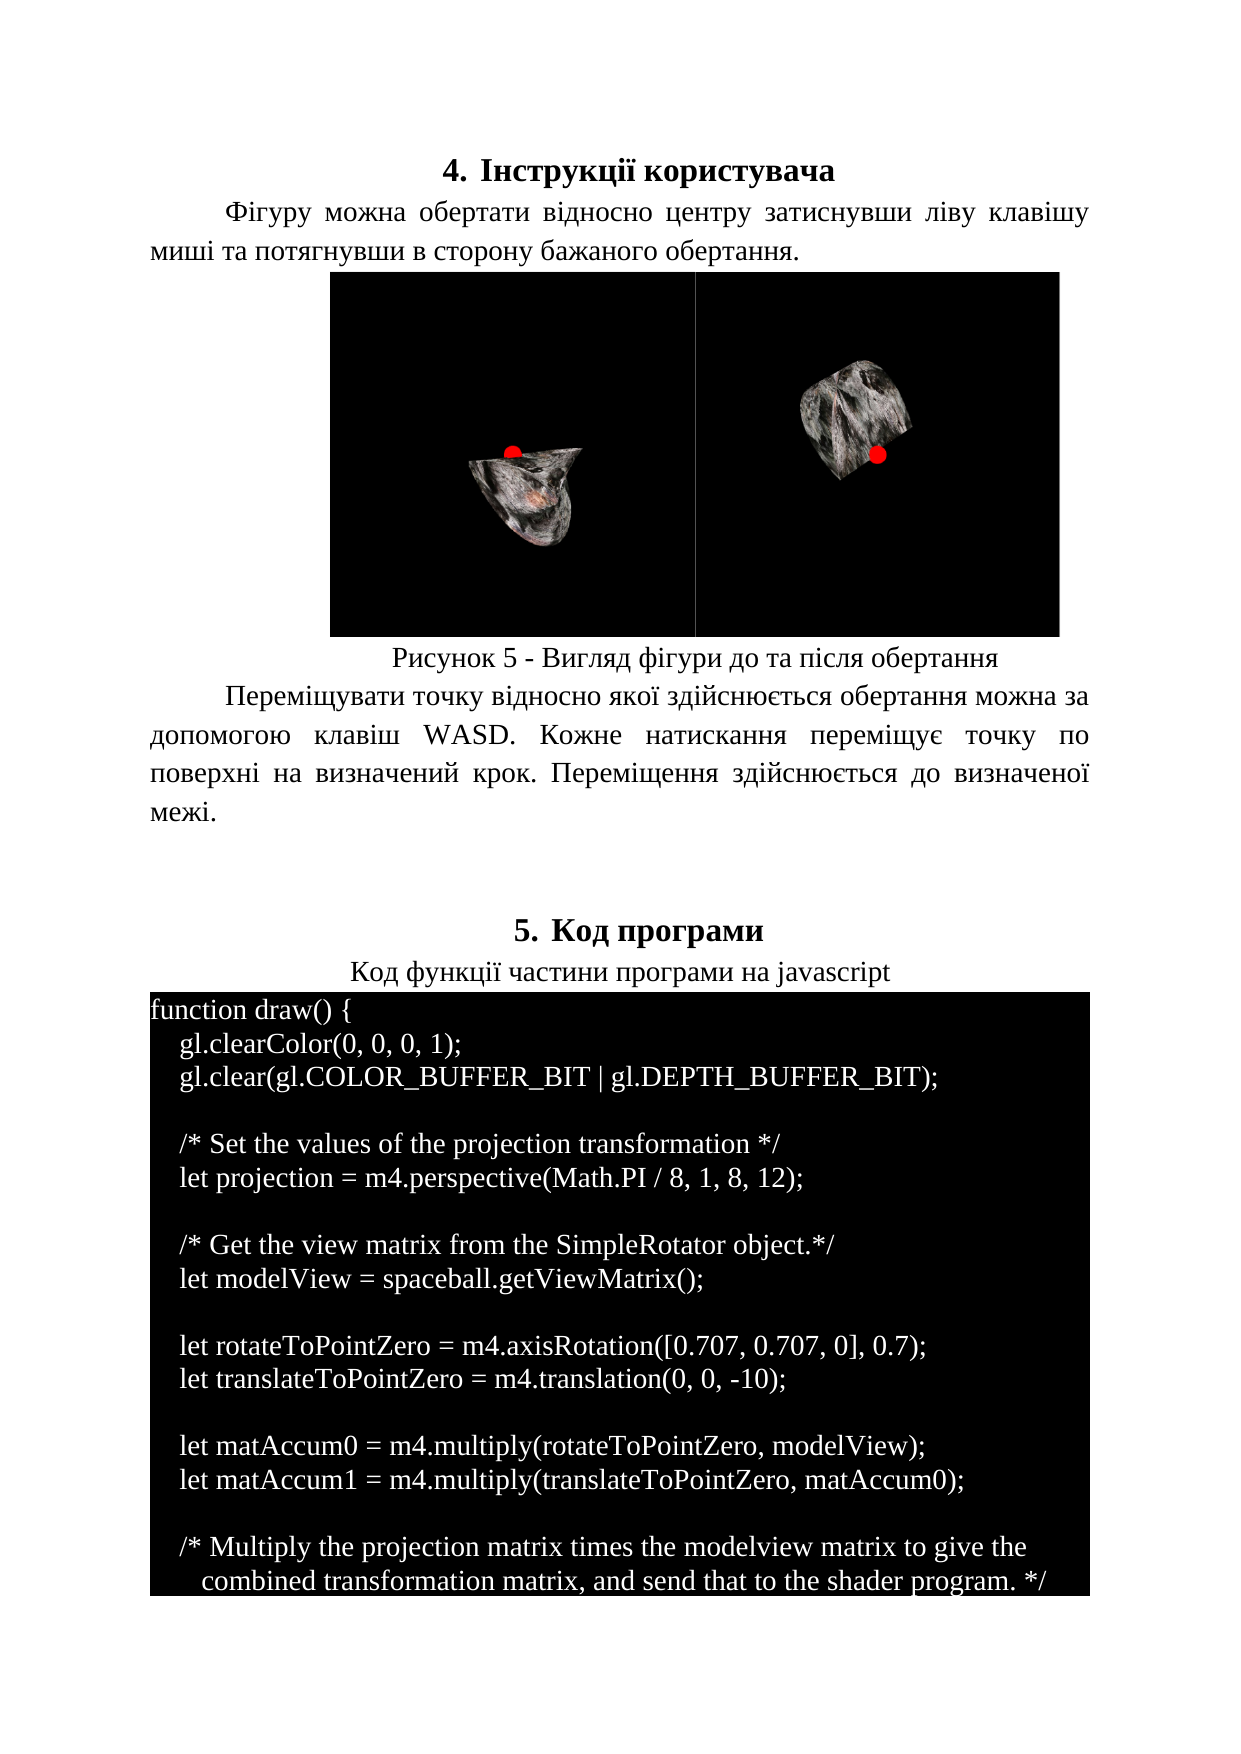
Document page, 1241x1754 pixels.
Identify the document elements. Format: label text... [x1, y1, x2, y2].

text let matAccum1 = m4.multiply(translateToPointZero, matAccum0); [150, 1462, 1090, 1496]
picture [329, 271, 1061, 637]
text combined transformation matrix, and send that to the shader program. */ [150, 1563, 1090, 1596]
text Код функції частини програми на javascript [150, 954, 1090, 987]
text Рисунок 5 - Вигляд фігури до та після обертання [225, 640, 1090, 673]
text /* Set the values of the projection transformation */ [150, 1127, 1090, 1160]
text let rotateToPointZero = m4.axisRotation([0.707, 0.707, 0], 0.7); [150, 1328, 1090, 1361]
text let projection = m4.perspective(Math.PI / 8, 1, 8, 12); [150, 1160, 1090, 1194]
text Переміщувати точку відносно якої здійснюється обертання можна за допомогою клавіш WASD. Кожне натискання переміщує точку по поверхні на визначений крок. Переміщення здійснюється до визначеної межі. [150, 678, 1090, 828]
text gl.clear(gl.COLOR_BUFFER_BIT | gl.DEPTH_BUFFER_BIT); [150, 1059, 1090, 1093]
text function draw() { [150, 992, 1090, 1026]
text /* Get the view matrix from the SimpleRotator object.*/ [150, 1227, 1090, 1261]
text Фігуру можна обертати відносно центру затиснувши ліву клавішу миші та потягнувши в сторону бажаного обертання. [150, 194, 1090, 266]
text gl.clearColor(0, 0, 0, 1); [150, 1026, 1090, 1059]
text let matAccum0 = m4.multiply(rotateToPointZero, modelView); [150, 1428, 1090, 1462]
text let modelView = spaceball.getViewMatrix(); [150, 1261, 1090, 1294]
list Код програми [187, 910, 1090, 948]
list Інструкції користувача [187, 150, 1090, 188]
text /* Multiply the projection matrix times the modelview matrix to give the [150, 1529, 1090, 1563]
text let translateToPointZero = m4.translation(0, 0, -10); [150, 1361, 1090, 1395]
